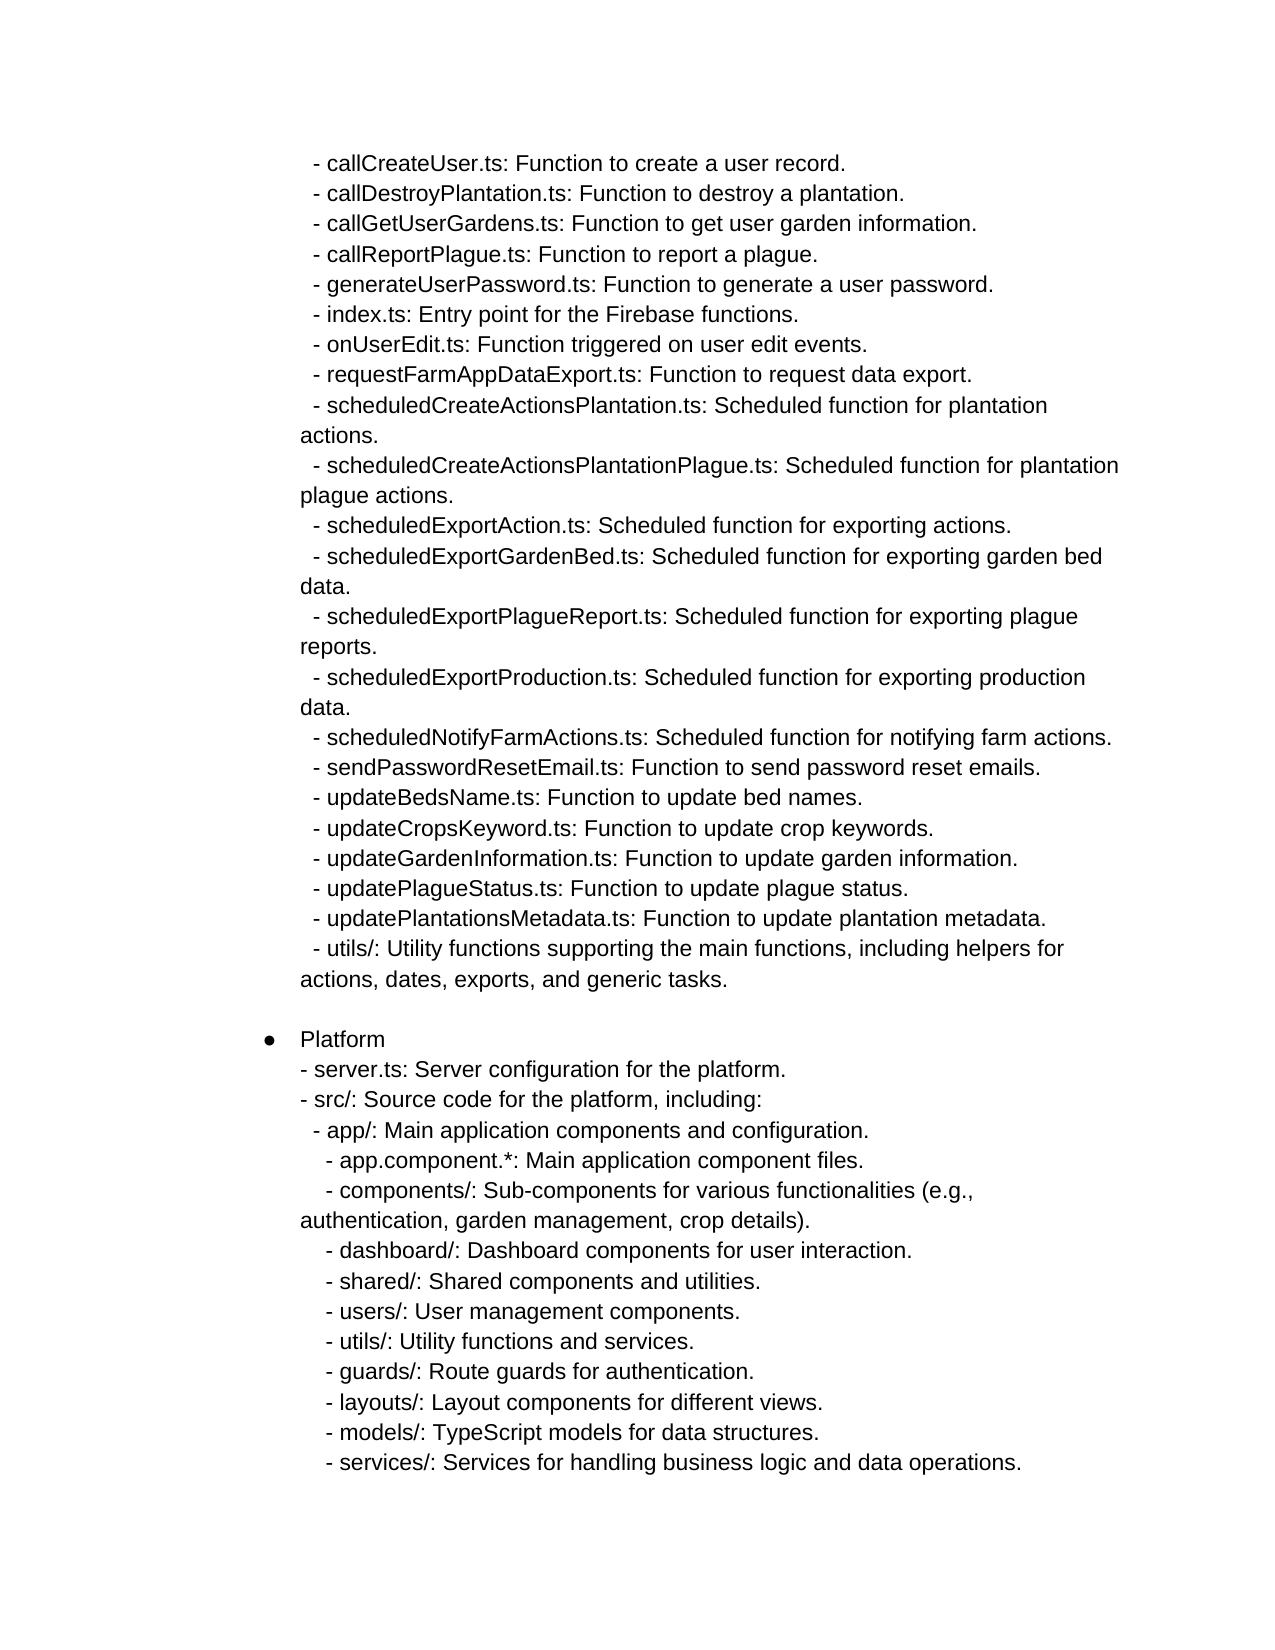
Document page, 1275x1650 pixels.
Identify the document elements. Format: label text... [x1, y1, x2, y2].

text - app.component.*: Main application component files. [300, 1147, 1125, 1173]
text - updatePlantationsMetadata.ts: Function to update plantation metadata. [300, 905, 1125, 932]
text - updateBedsName.ts: Function to update bed names. [300, 784, 1125, 811]
text - onUserEdit.ts: Function triggered on user edit events. [300, 331, 1125, 358]
text - app/: Main application components and configuration. [300, 1117, 1125, 1143]
text - server.ts: Server configuration for the platform. [300, 1056, 1125, 1083]
text - scheduledCreateActionsPlantationPlague.ts: Scheduled function for plantation plague actions. [300, 452, 1125, 509]
text - scheduledExportGardenBed.ts: Scheduled function for exporting garden bed data. [300, 543, 1125, 599]
text - models/: TypeScript models for data structures. [300, 1419, 1125, 1445]
text - scheduledExportAction.ts: Scheduled function for exporting actions. [300, 512, 1125, 539]
text - shared/: Shared components and utilities. [300, 1268, 1125, 1294]
text - callDestroyPlantation.ts: Function to destroy a plantation. [300, 180, 1125, 207]
text - callCreateUser.ts: Function to create a user record. [300, 150, 1125, 176]
text - requestFarmAppDataExport.ts: Function to request data export. [300, 361, 1125, 388]
text - scheduledExportProduction.ts: Scheduled function for exporting production data. [300, 663, 1125, 720]
text - scheduledNotifyFarmActions.ts: Scheduled function for notifying farm actions. [300, 724, 1125, 750]
text - updateCropsKeyword.ts: Function to update crop keywords. [300, 814, 1125, 841]
text - dashboard/: Dashboard components for user interaction. [300, 1237, 1125, 1264]
text - utils/: Utility functions supporting the main functions, including helpers for actions, dates, exports, and generic tasks. [300, 935, 1125, 992]
text - callReportPlague.ts: Function to report a plague. [300, 241, 1125, 267]
text - utils/: Utility functions and services. [300, 1328, 1125, 1354]
text - scheduledCreateActionsPlantation.ts: Scheduled function for plantation actions. [300, 392, 1125, 448]
text - updateGardenInformation.ts: Function to update garden information. [300, 845, 1125, 871]
text - src/: Source code for the platform, including: [300, 1086, 1125, 1113]
text - sendPasswordResetEmail.ts: Function to send password reset emails. [300, 754, 1125, 781]
text - users/: User management components. [300, 1298, 1125, 1324]
list Platform [262, 1026, 1125, 1052]
text - generateUserPassword.ts: Function to generate a user password. [300, 271, 1125, 297]
text - layouts/: Layout components for different views. [300, 1388, 1125, 1415]
text - index.ts: Entry point for the Firebase functions. [300, 301, 1125, 327]
text - guards/: Route guards for authentication. [300, 1358, 1125, 1385]
text - services/: Services for handling business logic and data operations. [300, 1449, 1125, 1475]
text - components/: Sub-components for various functionalities (e.g., authentication, garden management, crop details). [300, 1177, 1125, 1234]
text - scheduledExportPlagueReport.ts: Scheduled function for exporting plague reports. [300, 603, 1125, 660]
text - callGetUserGardens.ts: Function to get user garden information. [300, 210, 1125, 237]
text - updatePlagueStatus.ts: Function to update plague status. [300, 875, 1125, 901]
